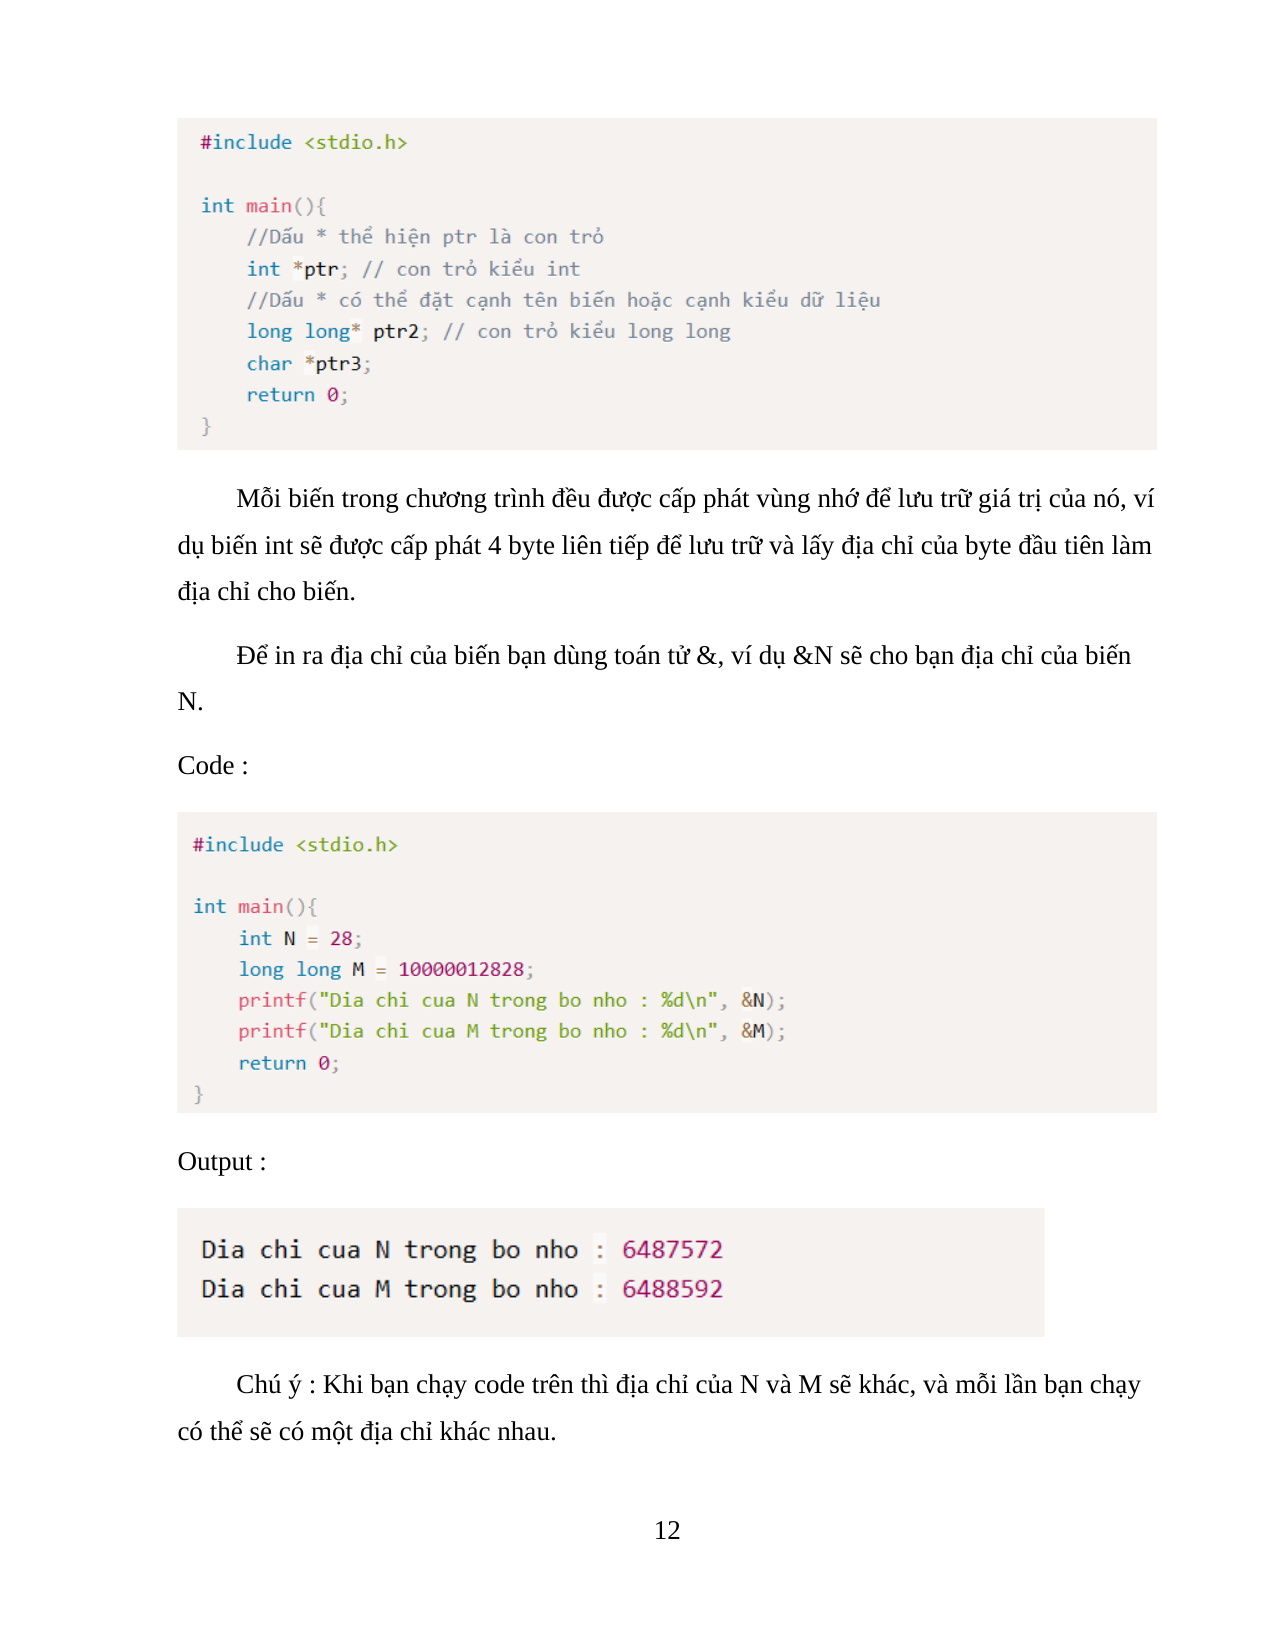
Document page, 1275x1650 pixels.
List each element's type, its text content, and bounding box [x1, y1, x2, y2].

text Mỗi biến trong chương trình đều được cấp phát vùng nhớ để lưu trữ giá trị của nó, ví dụ biến int sẽ được cấp phát 4 byte liên tiếp để lưu trữ và lấy địa chỉ của byte đầu tiên làm địa chỉ cho biến. [177, 482, 1157, 607]
picture [177, 118, 1157, 450]
text Output : [177, 1145, 1157, 1176]
text Để in ra địa chỉ của biến bạn dùng toán tử &, ví dụ &N sẽ cho bạn địa chỉ của biến N. [177, 639, 1157, 717]
text Chú ý : Khi bạn chạy code trên thì địa chỉ của N và M sẽ khác, và mỗi lần bạn chạy có thể sẽ có một địa chỉ khác nhau. [177, 1369, 1157, 1446]
picture [177, 812, 1157, 1113]
text Code : [177, 749, 1157, 780]
picture [177, 1208, 1045, 1337]
